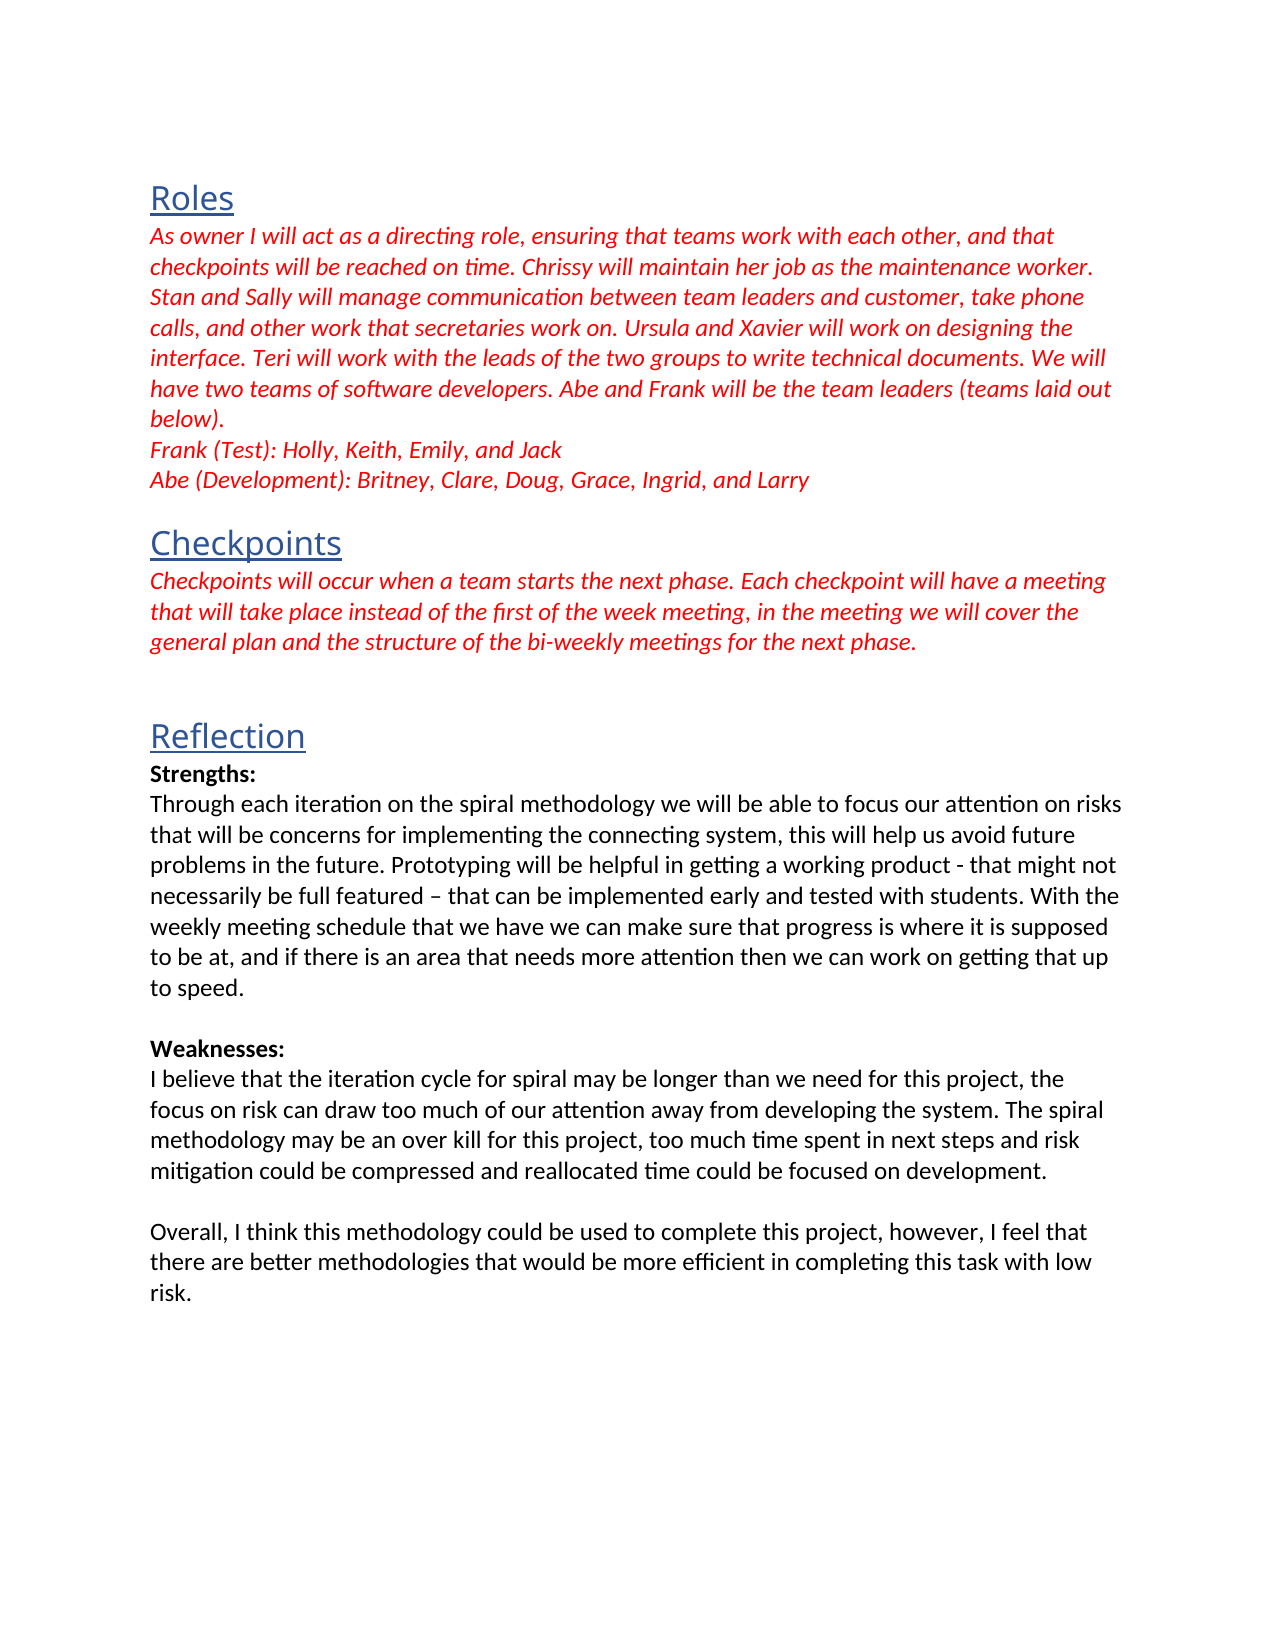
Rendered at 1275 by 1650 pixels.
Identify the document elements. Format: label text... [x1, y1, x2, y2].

subtitle Roles [150, 175, 1125, 220]
text Overall, I think this methodology could be used to complete this project, however, I feel that there are better methodologies that would be more efficient in completing this task with low risk. [150, 1216, 1125, 1307]
text Checkpoints will occur when a team starts the next phase. Each checkpoint will have a meeting that will take place instead of the first of the week meeting, in the meeting we will cover the general plan and the structure of the bi-weekly meetings for the next phase. [150, 566, 1125, 657]
text Weaknesses: [150, 1033, 1125, 1063]
text I believe that the iteration cycle for spiral may be longer than we need for this project, the focus on risk can draw too much of our attention away from developing the system. The spiral methodology may be an over kill for this project, too much time spent in next steps and risk mitigation could be compressed and reallocated time could be focused on development. [150, 1063, 1125, 1185]
text Abe (Development): Britney, Clare, Doug, Grace, Ingrid, and Larry [150, 464, 1125, 495]
subtitle Checkpoints [150, 520, 1125, 566]
text Frank (Test): Holly, Keith, Emily, and Jack [150, 434, 1125, 464]
subtitle Reflection [150, 713, 1125, 758]
text Strengths: [150, 758, 1125, 788]
text Through each iteration on the spiral methodology we will be able to focus our attention on risks that will be concerns for implementing the connecting system, this will help us avoid future problems in the future. Prototyping will be helpful in getting a working product - that might not necessarily be full featured – that can be implemented early and tested with students. With the weekly meeting schedule that we have we can make sure that progress is where it is supposed to be at, and if there is an area that needs more attention then we can work on getting that up to speed. [150, 788, 1125, 1002]
text As owner I will act as a directing role, ensuring that teams work with each other, and that checkpoints will be reached on time. Chrissy will maintain her job as the maintenance worker. Stan and Sally will manage communication between team leaders and customer, take phone calls, and other work that secretaries work on. Ursula and Xavier will work on designing the interface. Teri will work with the leads of the two groups to write technical documents. We will have two teams of software developers. Abe and Frank will be the team leaders (teams laid out below). [150, 220, 1125, 434]
